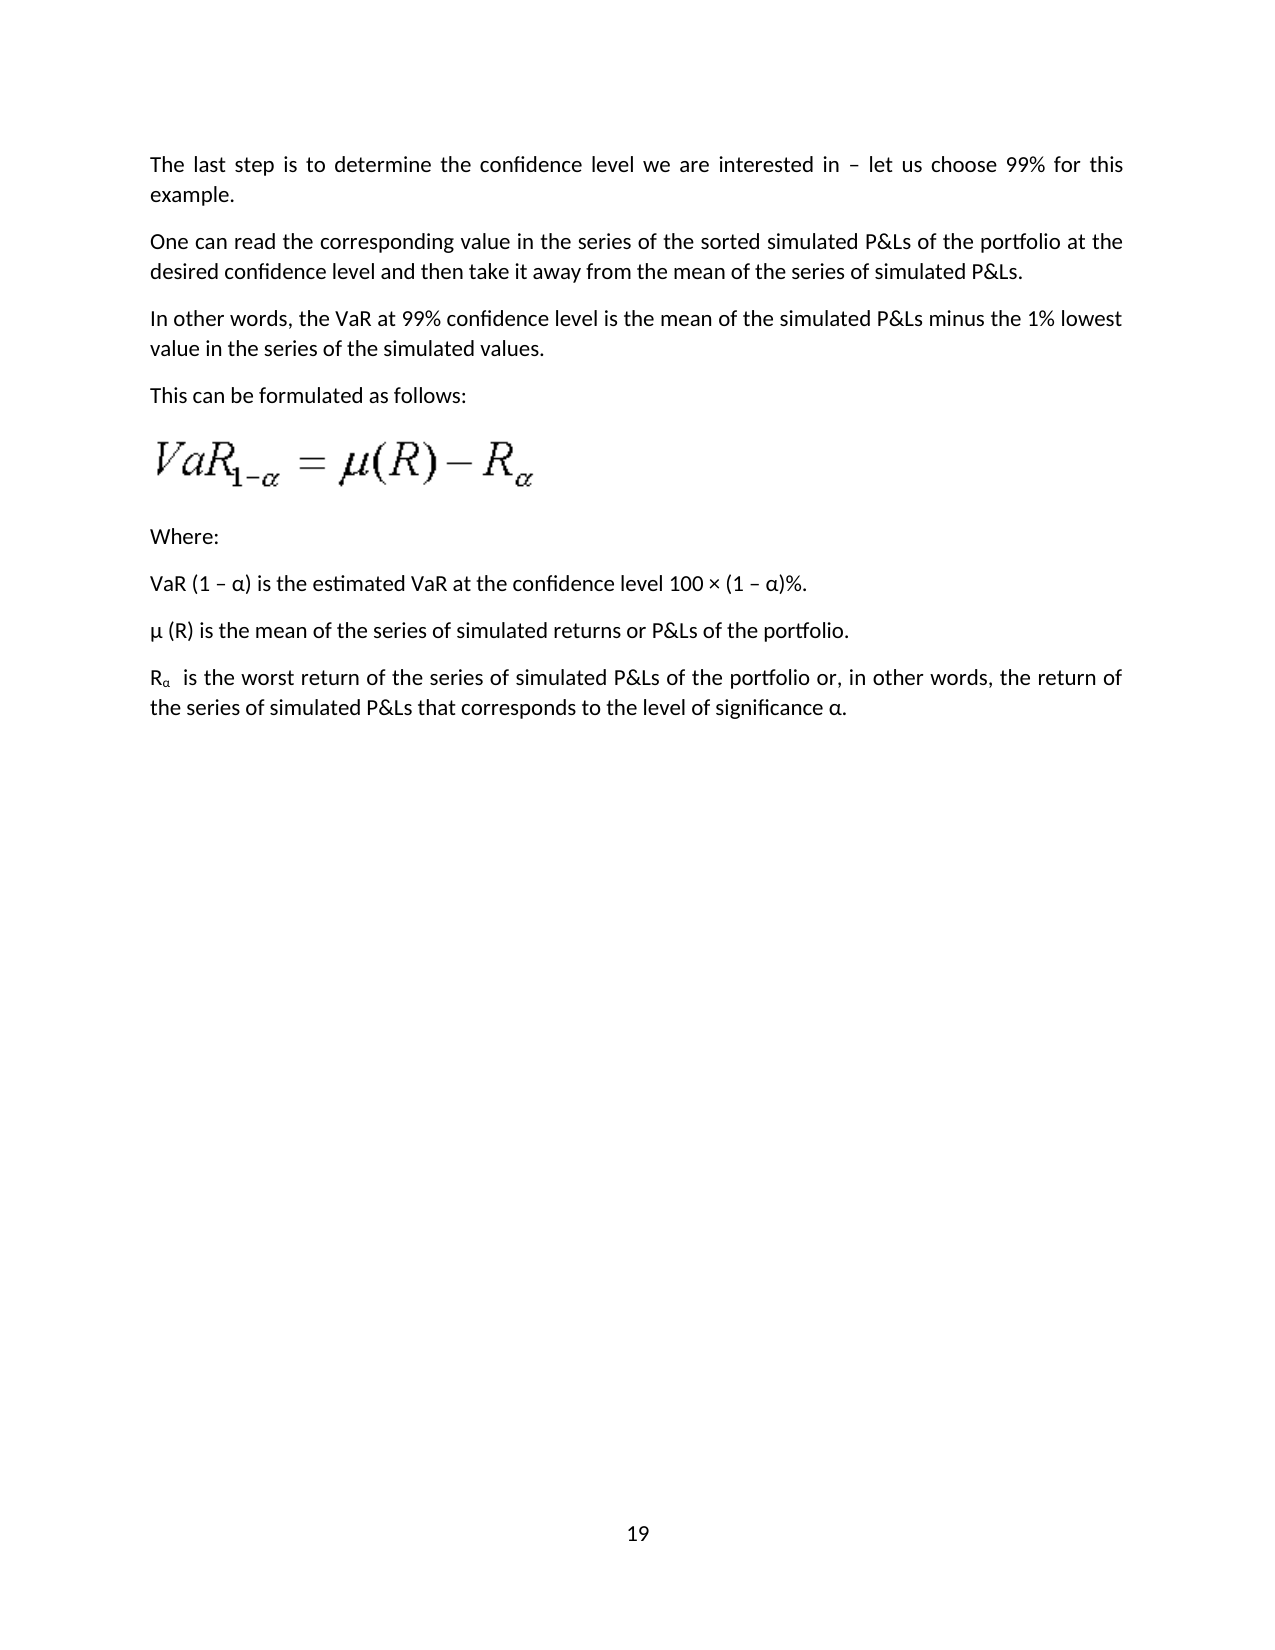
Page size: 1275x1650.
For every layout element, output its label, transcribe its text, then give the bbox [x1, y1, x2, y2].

text In other words, the VaR at 99% confidence level is the mean of the simulated P&Ls minus the 1% lowest value in the series of the simulated values. [150, 304, 1125, 362]
picture [150, 428, 541, 504]
text Where: [150, 522, 1125, 550]
text This can be formulated as follows: [150, 381, 1125, 409]
text VaR (1 – α) is the estimated VaR at the confidence level 100 × (1 – α)%. [150, 569, 1125, 597]
text The last step is to determine the confidence level we are interested in – let us choose 99% for this example. [150, 150, 1125, 208]
text μ (R) is the mean of the series of simulated returns or P&Ls of the portfolio. [150, 616, 1125, 644]
text Rα is the worst return of the series of simulated P&Ls of the portfolio or, in other words, the return of the series of simulated P&Ls that corresponds to the level of significance α. [150, 663, 1125, 721]
text One can read the corresponding value in the series of the sorted simulated P&Ls of the portfolio at the desired confidence level and then take it away from the mean of the series of simulated P&Ls. [150, 227, 1125, 285]
